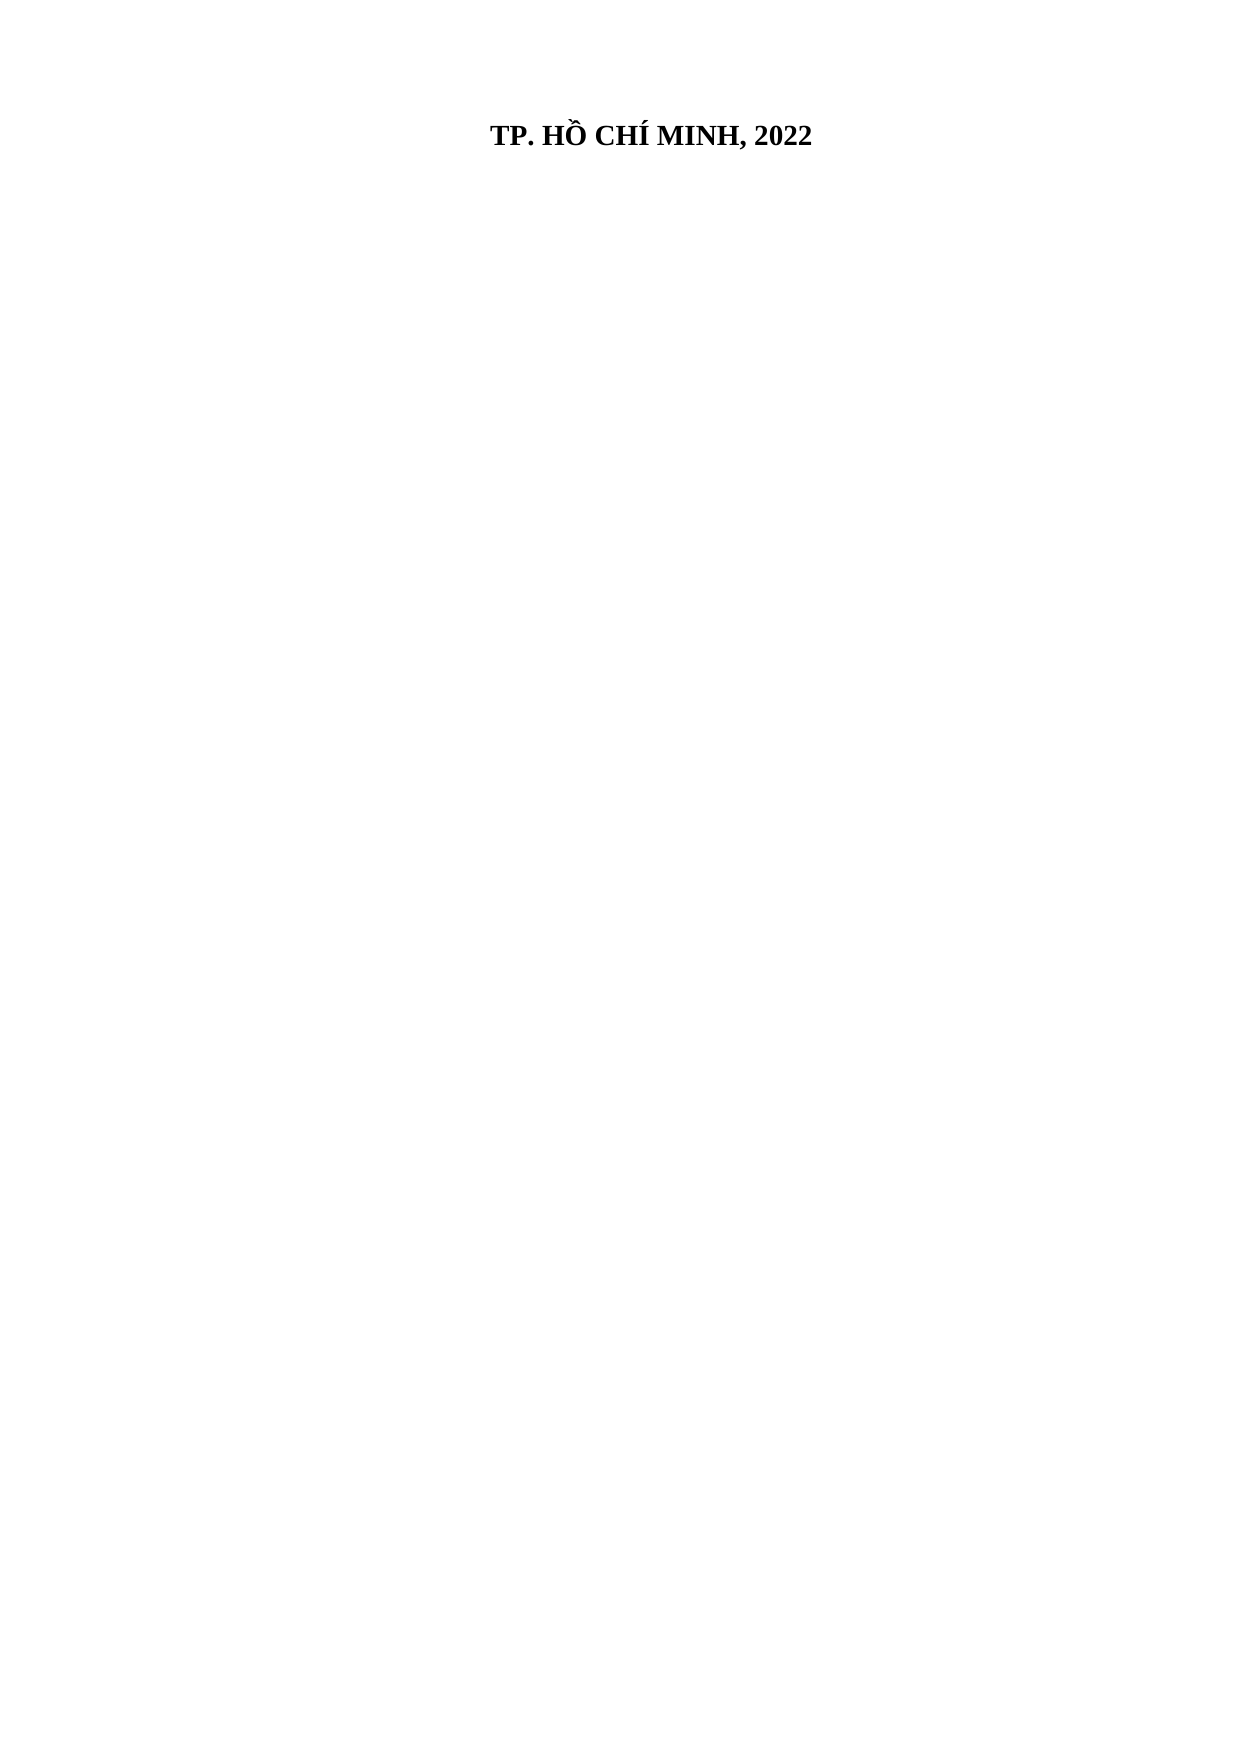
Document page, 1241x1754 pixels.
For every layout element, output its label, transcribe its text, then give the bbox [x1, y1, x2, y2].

text TP. HỒ CHÍ MINH, 2022 [150, 118, 1122, 152]
